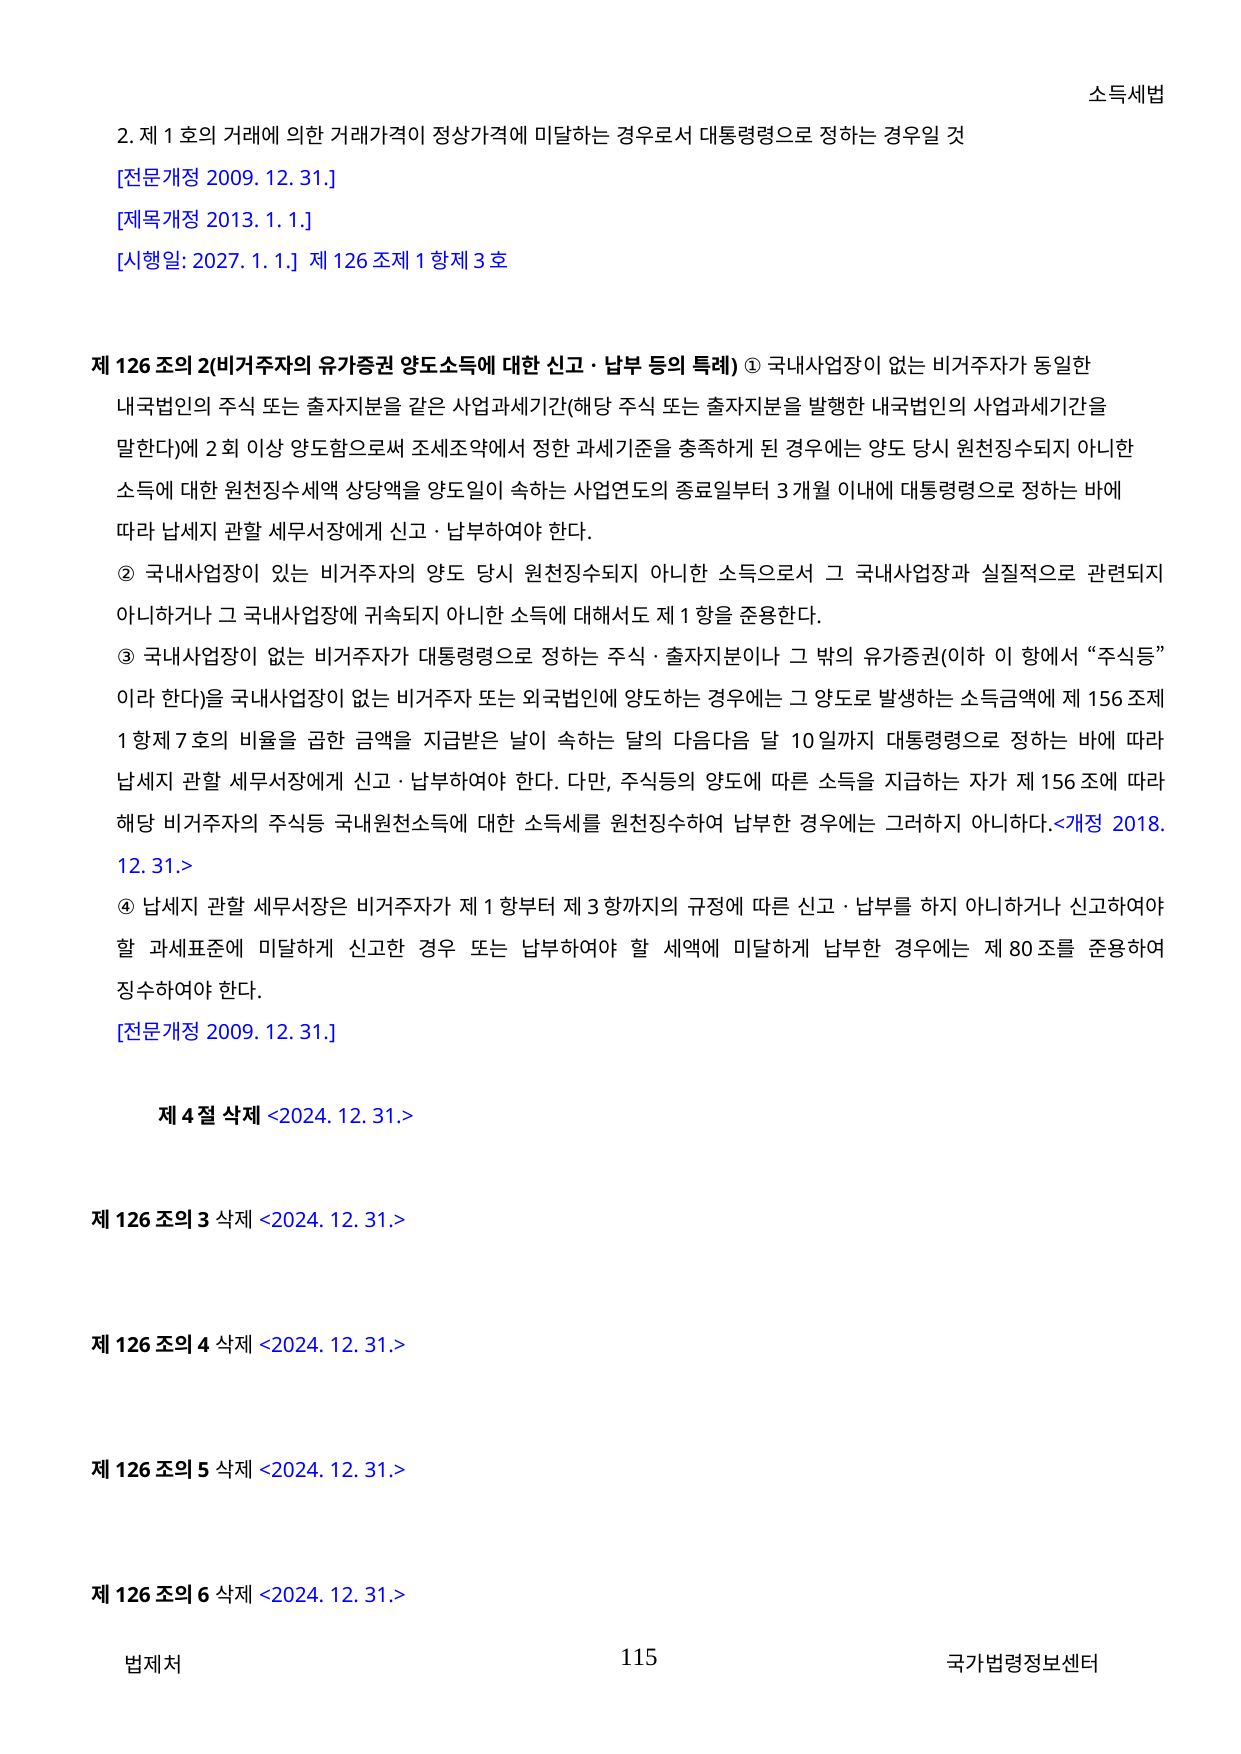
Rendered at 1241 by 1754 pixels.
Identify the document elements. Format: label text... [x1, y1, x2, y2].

text [제목개정 2013. 1. 1.] [117, 192, 1165, 233]
text 제126조의6 삭제 <2024. 12. 31.> [92, 1567, 1165, 1608]
text 제126조의4 삭제 <2024. 12. 31.> [92, 1317, 1165, 1358]
text 제4절 삭제 <2024. 12. 31.> [158, 1087, 1165, 1129]
text [전문개정 2009. 12. 31.] [117, 1004, 1165, 1046]
text ④ 납세지 관할 세무서장은 비거주자가 제1항부터 제3항까지의 규정에 따른 신고ㆍ납부를 하지 아니하거나 신고하여야 할 과세표준에 미달하게 신고한 경우 또는 납부하여야 할 세액에 미달하게 납부한 경우에는 제80조를 준용하여 징수하여야 한다. [117, 879, 1165, 1004]
text ③ 국내사업장이 없는 비거주자가 대통령령으로 정하는 주식ㆍ출자지분이나 그 밖의 유가증권(이하 이 항에서 “주식등”이라 한다)을 국내사업장이 없는 비거주자 또는 외국법인에 양도하는 경우에는 그 양도로 발생하는 소득금액에 제156조제1항제7호의 비율을 곱한 금액을 지급받은 날이 속하는 달의 다음다음 달 10일까지 대통령령으로 정하는 바에 따라 납세지 관할 세무서장에게 신고ㆍ납부하여야 한다. 다만, 주식등의 양도에 따른 소득을 지급하는 자가 제156조에 따라 해당 비거주자의 주식등 국내원천소득에 대한 소득세를 원천징수하여 납부한 경우에는 그러하지 아니하다.<개정 2018. 12. 31.> [117, 629, 1165, 879]
text [전문개정 2009. 12. 31.] [117, 150, 1165, 192]
text 제126조의3 삭제 <2024. 12. 31.> [92, 1192, 1165, 1233]
text 2. 제1호의 거래에 의한 거래가격이 정상가격에 미달하는 경우로서 대통령령으로 정하는 경우일 것 [117, 108, 1165, 150]
text ② 국내사업장이 있는 비거주자의 양도 당시 원천징수되지 아니한 소득으로서 그 국내사업장과 실질적으로 관련되지 아니하거나 그 국내사업장에 귀속되지 아니한 소득에 대해서도 제1항을 준용한다. [117, 546, 1165, 629]
text 제126조의5 삭제 <2024. 12. 31.> [92, 1442, 1165, 1483]
text 제126조의2(비거주자의 유가증권 양도소득에 대한 신고ㆍ납부 등의 특례) ① 국내사업장이 없는 비거주자가 동일한 내국법인의 주식 또는 출자지분을 같은 사업과세기간(해당 주식 또는 출자지분을 발행한 내국법인의 사업과세기간을 말한다)에 2회 이상 양도함으로써 조세조약에서 정한 과세기준을 충족하게 된 경우에는 양도 당시 원천징수되지 아니한 소득에 대한 원천징수세액 상당액을 양도일이 속하는 사업연도의 종료일부터 3개월 이내에 대통령령으로 정하는 바에 따라 납세지 관할 세무서장에게 신고ㆍ납부하여야 한다. [92, 337, 1165, 546]
text [시행일: 2027. 1. 1.] 제126조제1항제3호 [117, 233, 1165, 275]
